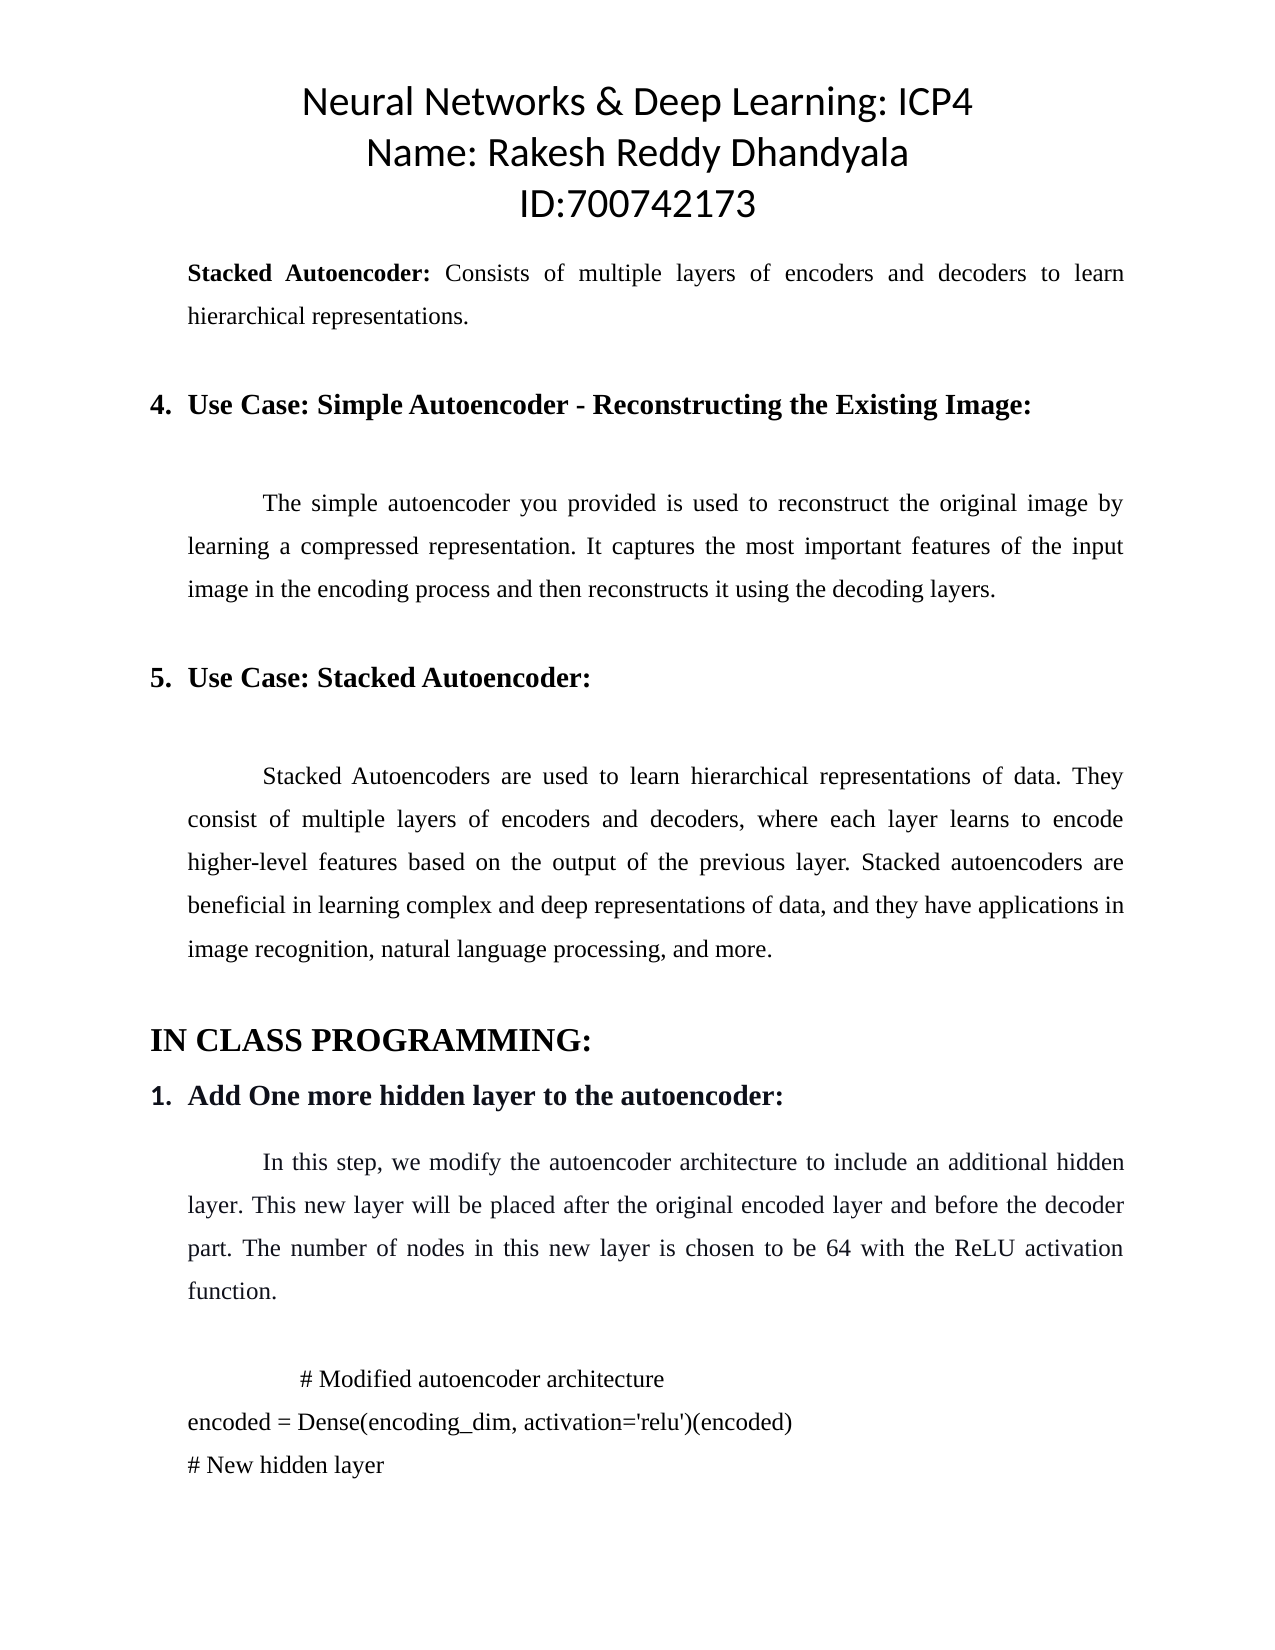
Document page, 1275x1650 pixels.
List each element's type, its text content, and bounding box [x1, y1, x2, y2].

list Stacked Autoencoders are used to learn hierarchical representations of data. They consist of multiple layers of encoders and decoders, where each layer learns to encode higher-level features based on the output of the previous layer. Stacked autoencoders are beneficial in learning complex and deep representations of data, and they have applications in image recognition, natural language processing, and more. [187, 761, 1125, 962]
text # New hidden layer [112, 1450, 1125, 1479]
text # Modified autoencoder architecture [150, 1364, 1125, 1393]
list Add One more hidden layer to the autoencoder: [150, 1077, 1125, 1113]
list Use Case: Stacked Autoencoder: [150, 661, 1125, 694]
list The simple autoencoder you provided is used to reconstruct the original image by learning a compressed representation. It captures the most important features of the input image in the encoding process and then reconstructs it using the decoding layers. [187, 488, 1125, 603]
list Use Case: Simple Autoencoder - Reconstructing the Existing Image: [150, 387, 1125, 421]
text In this step, we modify the autoencoder architecture to include an additional hidden layer. This new layer will be placed after the original encoded layer and before the decoder part. The number of nodes in this new layer is chosen to be 64 with the ReLU activation function. [187, 1147, 1125, 1305]
text Stacked Autoencoder: Consists of multiple layers of encoders and decoders to learn hierarchical representations. [187, 258, 1125, 330]
text encoded = Dense(encoding_dim, activation='relu')(encoded) [112, 1407, 1125, 1436]
text IN CLASS PROGRAMMING: [150, 1020, 1125, 1058]
